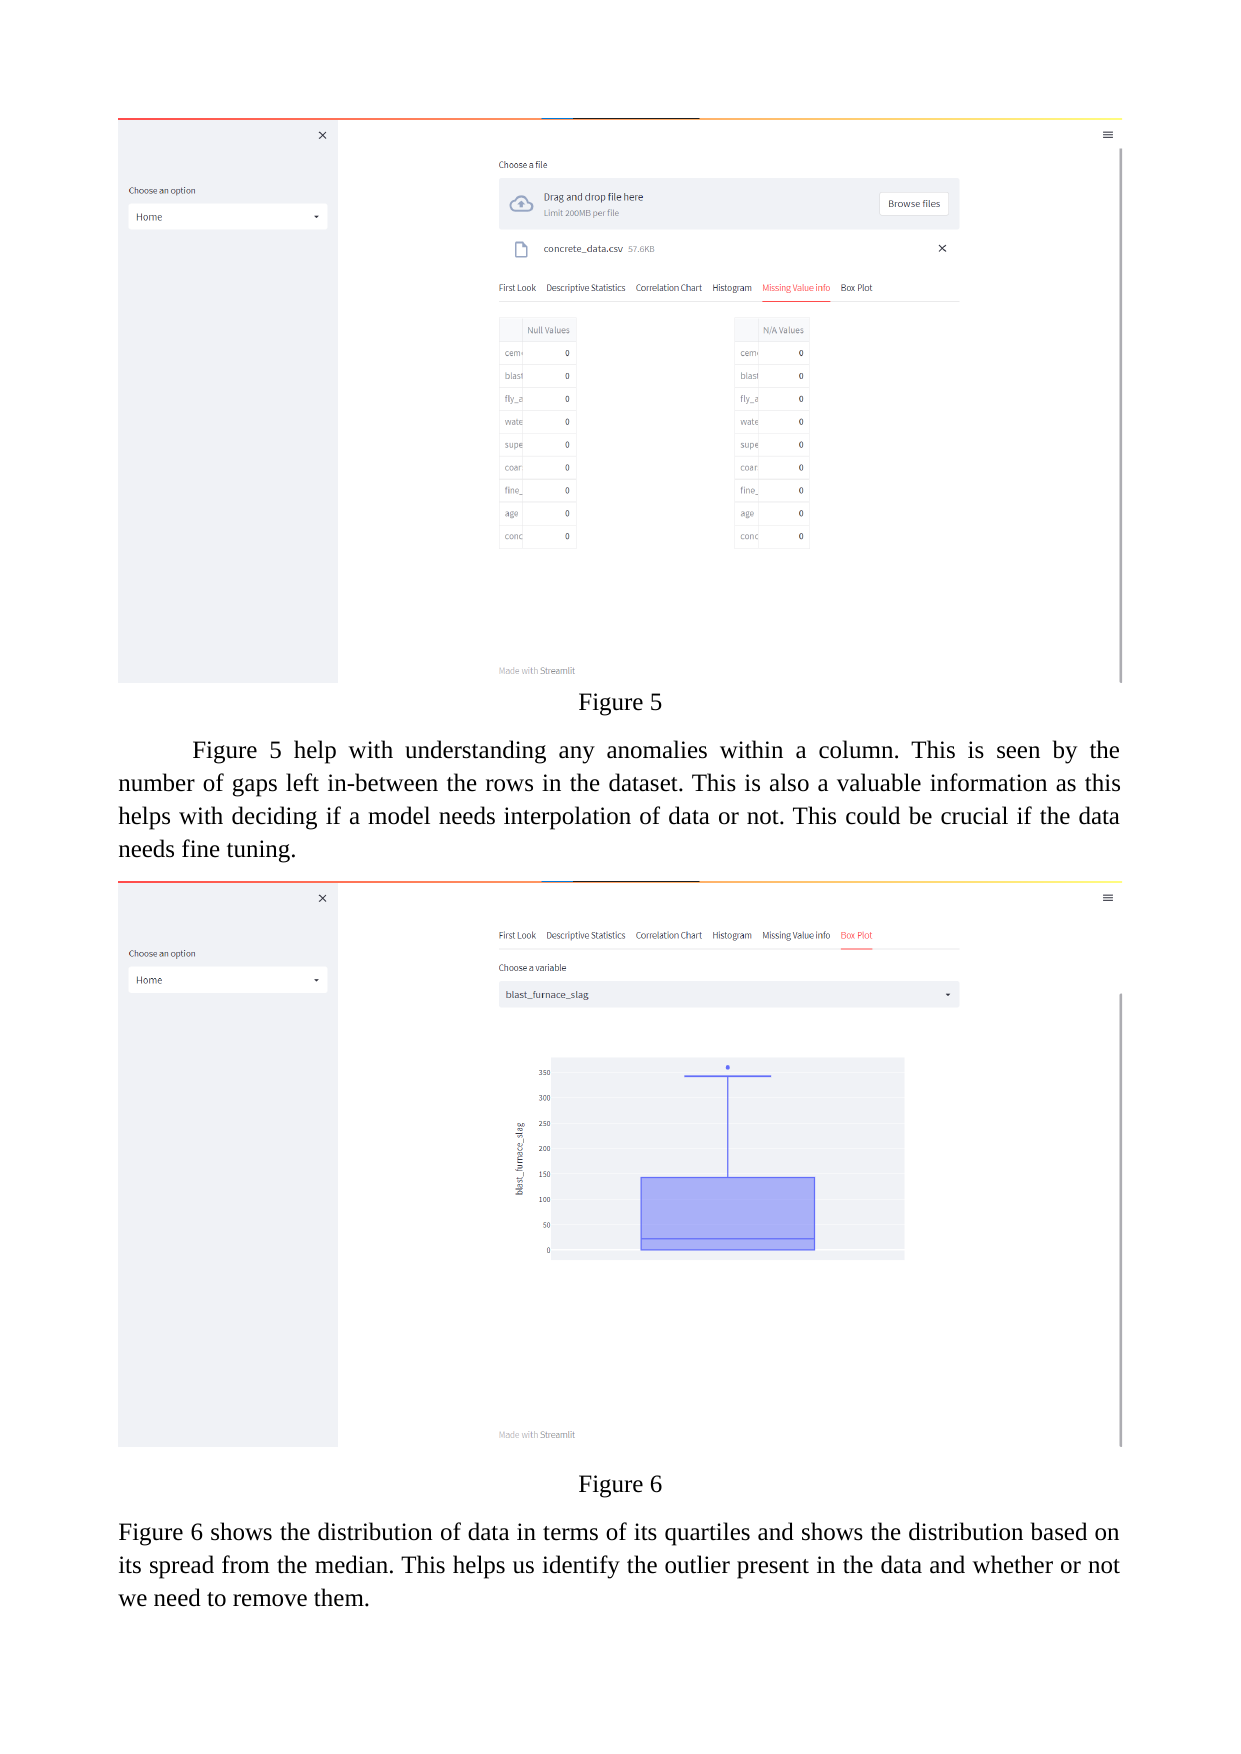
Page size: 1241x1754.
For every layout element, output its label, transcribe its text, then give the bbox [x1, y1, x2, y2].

text Figure 6 shows the distribution of data in terms of its quartiles and shows the distribution based on its spread from the median. This helps us identify the outlier present in the data and whether or not we need to remove them. [118, 1517, 1122, 1612]
text Figure 6 [118, 1447, 1122, 1498]
picture [118, 881, 1123, 1447]
picture [118, 118, 1123, 683]
text Figure 5 [118, 683, 1122, 716]
text Figure 5 help with understanding any anomalies within a column. This is seen by the number of gaps left in-between the rows in the dataset. This is also a valuable information as this helps with deciding if a model needs interpolation of data or not. This could be crucial if the data needs fine tuning. [118, 735, 1122, 863]
